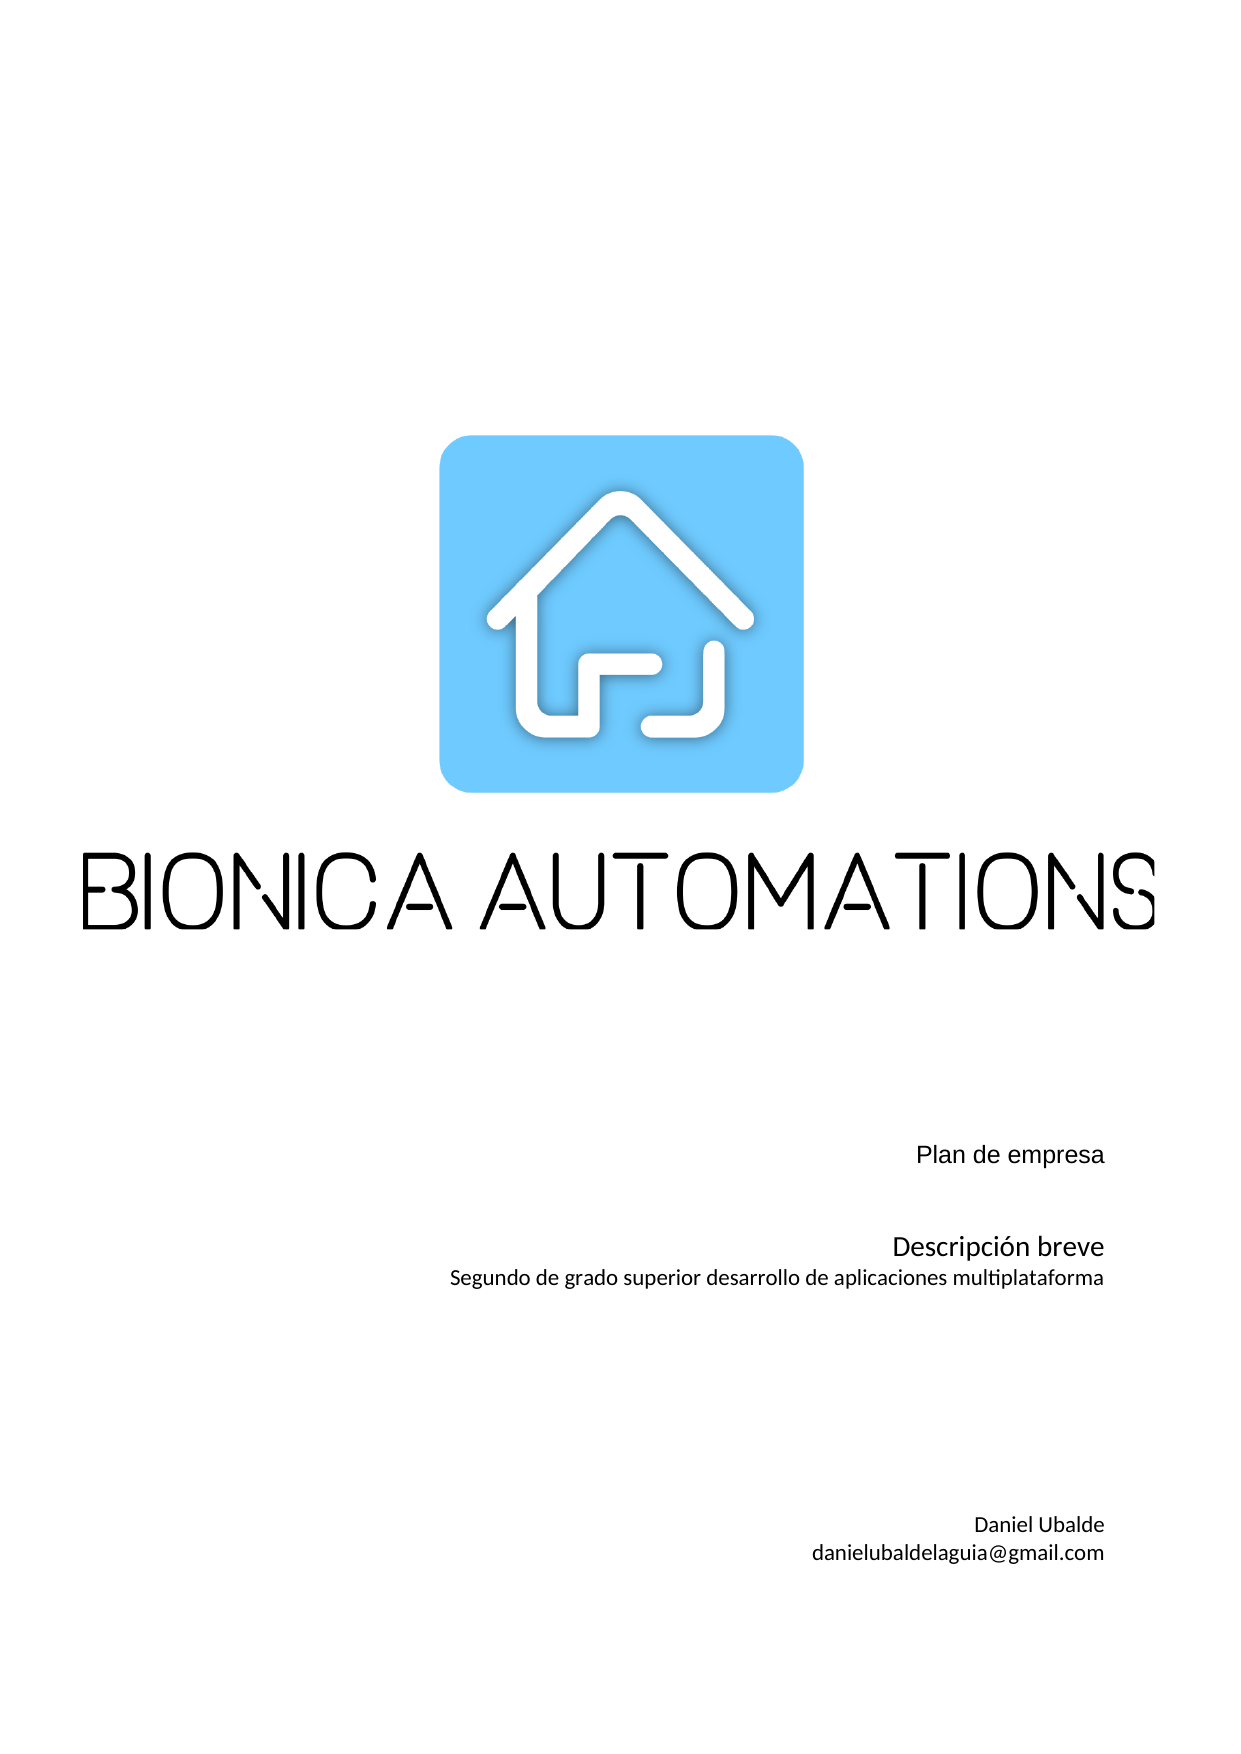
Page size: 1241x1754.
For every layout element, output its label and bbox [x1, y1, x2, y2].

picture [82, 435, 1154, 929]
